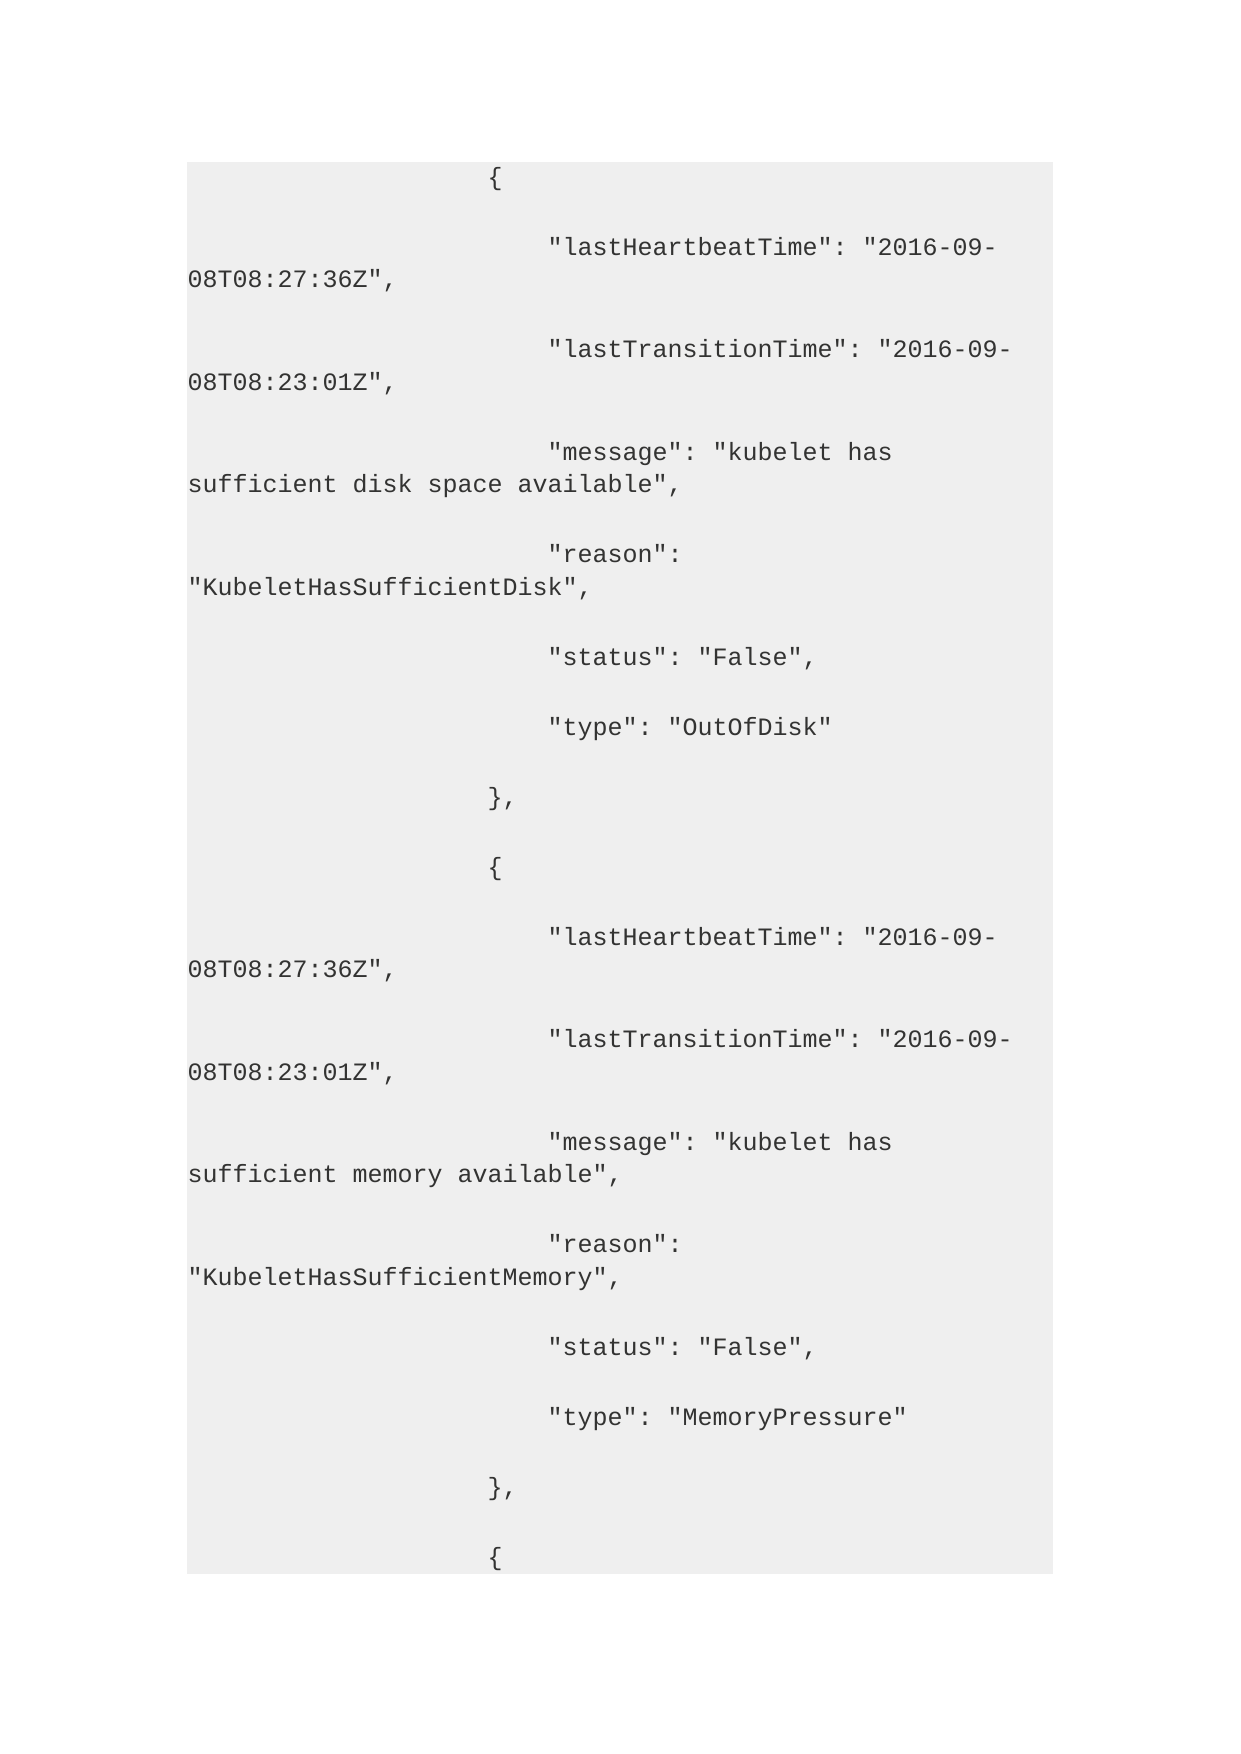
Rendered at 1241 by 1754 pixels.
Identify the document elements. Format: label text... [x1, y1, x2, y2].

text { [187, 852, 1053, 884]
text "lastHeartbeatTime": "2016-09-08T08:27:36Z", [187, 922, 1053, 987]
text "status": "False", [187, 1332, 1053, 1364]
text { [187, 162, 1053, 194]
text "reason": "KubeletHasSufficientMemory", [187, 1229, 1053, 1294]
text "reason": "KubeletHasSufficientDisk", [187, 539, 1053, 604]
text "message": "kubelet has sufficient disk space available", [187, 437, 1053, 502]
text "type": "MemoryPressure" [187, 1402, 1053, 1434]
text "type": "OutOfDisk" [187, 712, 1053, 744]
text "lastHeartbeatTime": "2016-09-08T08:27:36Z", [187, 232, 1053, 297]
text }, [187, 1472, 1053, 1504]
text "lastTransitionTime": "2016-09-08T08:23:01Z", [187, 334, 1053, 399]
text "lastTransitionTime": "2016-09-08T08:23:01Z", [187, 1024, 1053, 1089]
text "message": "kubelet has sufficient memory available", [187, 1127, 1053, 1192]
text }, [187, 782, 1053, 814]
text "status": "False", [187, 642, 1053, 674]
text { [187, 1542, 1053, 1574]
